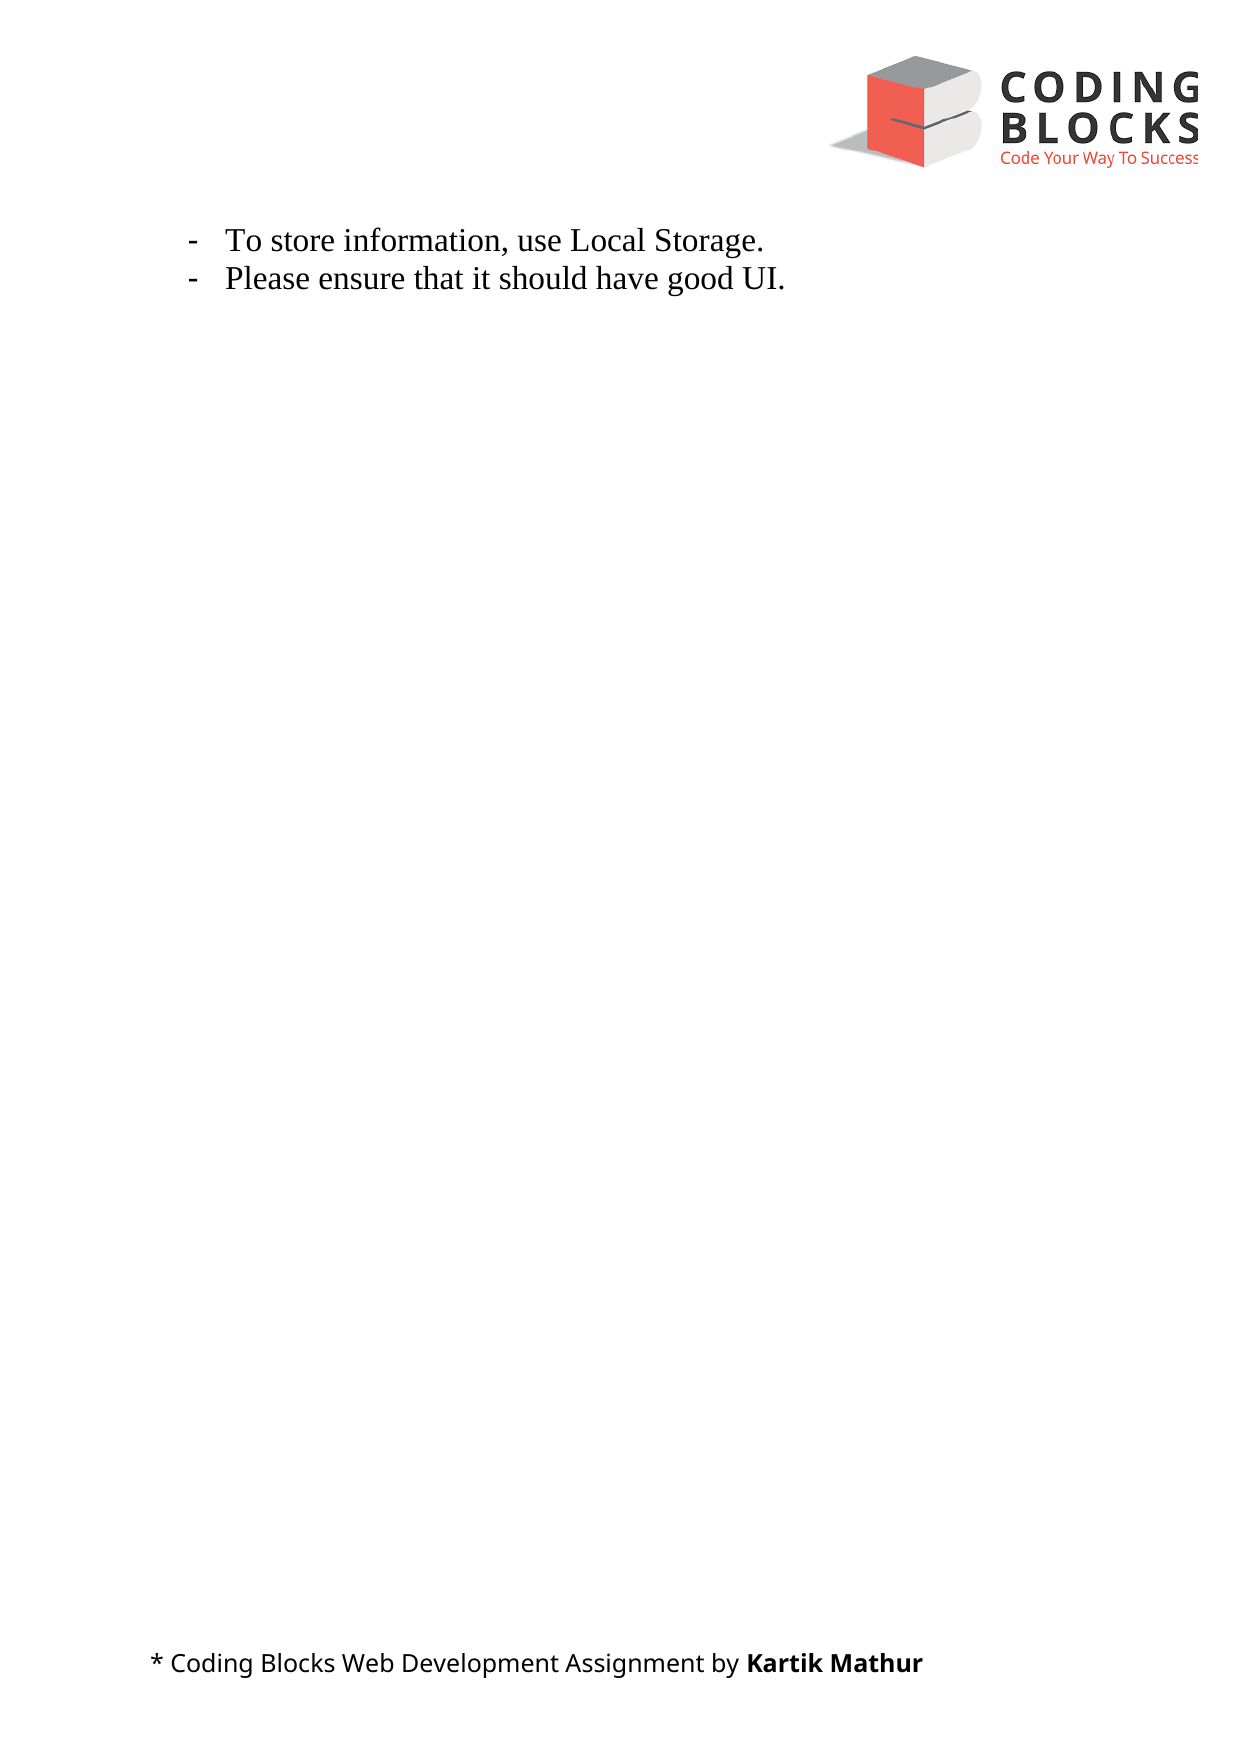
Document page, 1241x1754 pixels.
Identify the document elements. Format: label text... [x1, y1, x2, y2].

list Please ensure that it should have good UI. [187, 258, 1090, 297]
list To store information, use Local Storage. [187, 219, 1090, 258]
picture [825, 56, 1198, 182]
